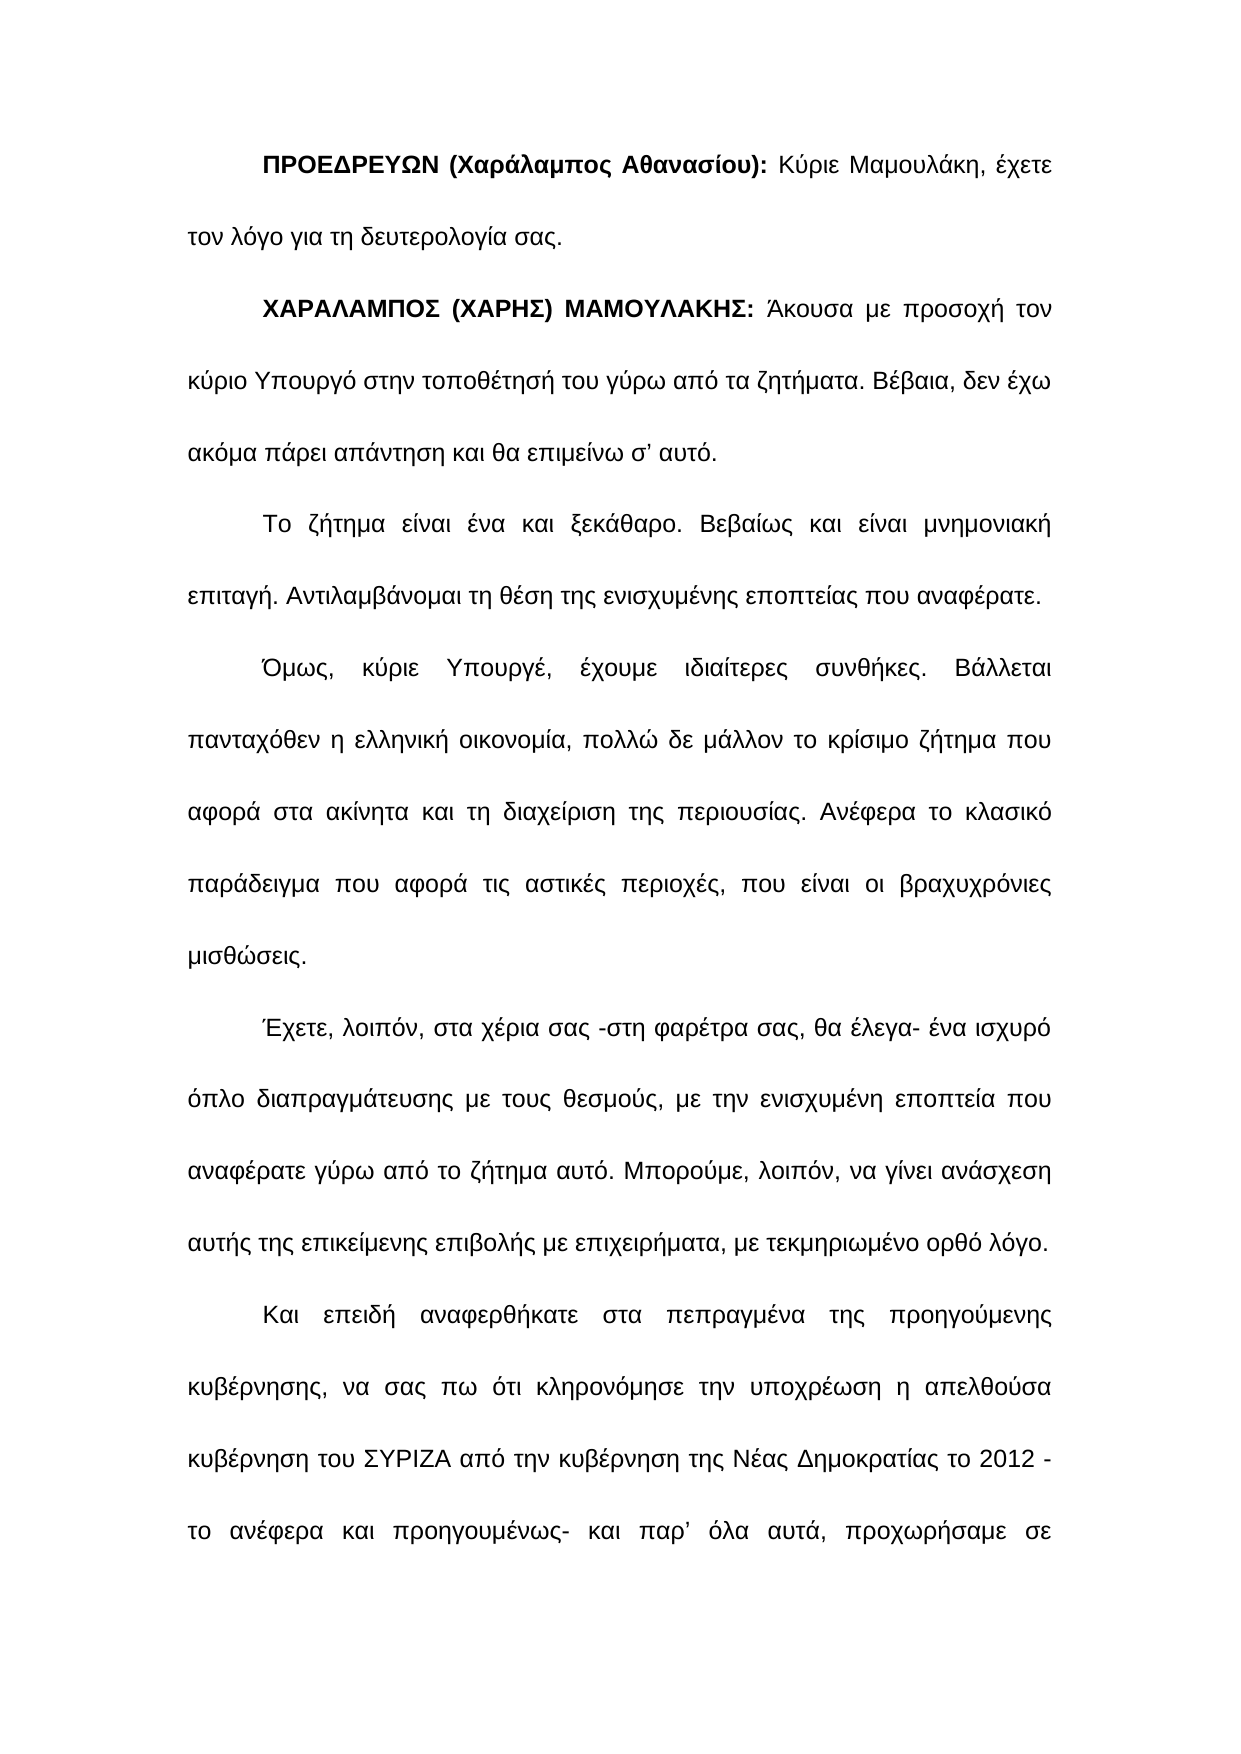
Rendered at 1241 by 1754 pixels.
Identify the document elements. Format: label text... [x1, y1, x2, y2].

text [187, 1300, 1053, 1544]
text Έχετε, λοιπόν, στα χέρια σας -στη φαρέτρα σας, θα έλεγα- ένα ισχυρό όπλο διαπραγμάτευσης με τους θεσμούς, με την ενισχυμένη εποπτεία που αναφέρατε γύρω από το ζήτημα αυτό. Μπορούμε, λοιπόν, να γίνει ανάσχεση αυτής της επικείμενης επιβολής με επιχειρήματα, με τεκμηριωμένο ορθό λόγο. [187, 1012, 1053, 1257]
text Το ζήτημα είναι ένα και ξεκάθαρο. Βεβαίως και είναι μνημονιακή επιταγή. Αντιλαμβάνομαι τη θέση της ενισχυμένης εποπτείας που αναφέρατε. [187, 509, 1053, 610]
text ΧΑΡΑΛΑΜΠΟΣ (ΧΑΡΗΣ) ΜΑΜΟΥΛΑΚΗΣ: Άκουσα με προσοχή τον κύριο Υπουργό στην τοποθέτησή του γύρω από τα ζητήματα. Βέβαια, δεν έχω ακόμα πάρει απάντηση και θα επιμείνω σ’ αυτό. [187, 294, 1053, 466]
text ΠΡΟΕΔΡΕΥΩΝ (Χαράλαμπος Αθανασίου): Κύριε Μαμουλάκη, έχετε τον λόγο για τη δευτερολογία σας. [187, 150, 1053, 251]
text Όμως, κύριε Υπουργέ, έχουμε ιδιαίτερες συνθήκες. Βάλλεται πανταχόθεν η ελληνική οικονομία, πολλώ δε μάλλον το κρίσιμο ζήτημα που αφορά στα ακίνητα και τη διαχείριση της περιουσίας. Ανέφερα το κλασικό παράδειγμα που αφορά τις αστικές περιοχές, που είναι οι βραχυχρόνιες μισθώσεις. [187, 653, 1053, 969]
